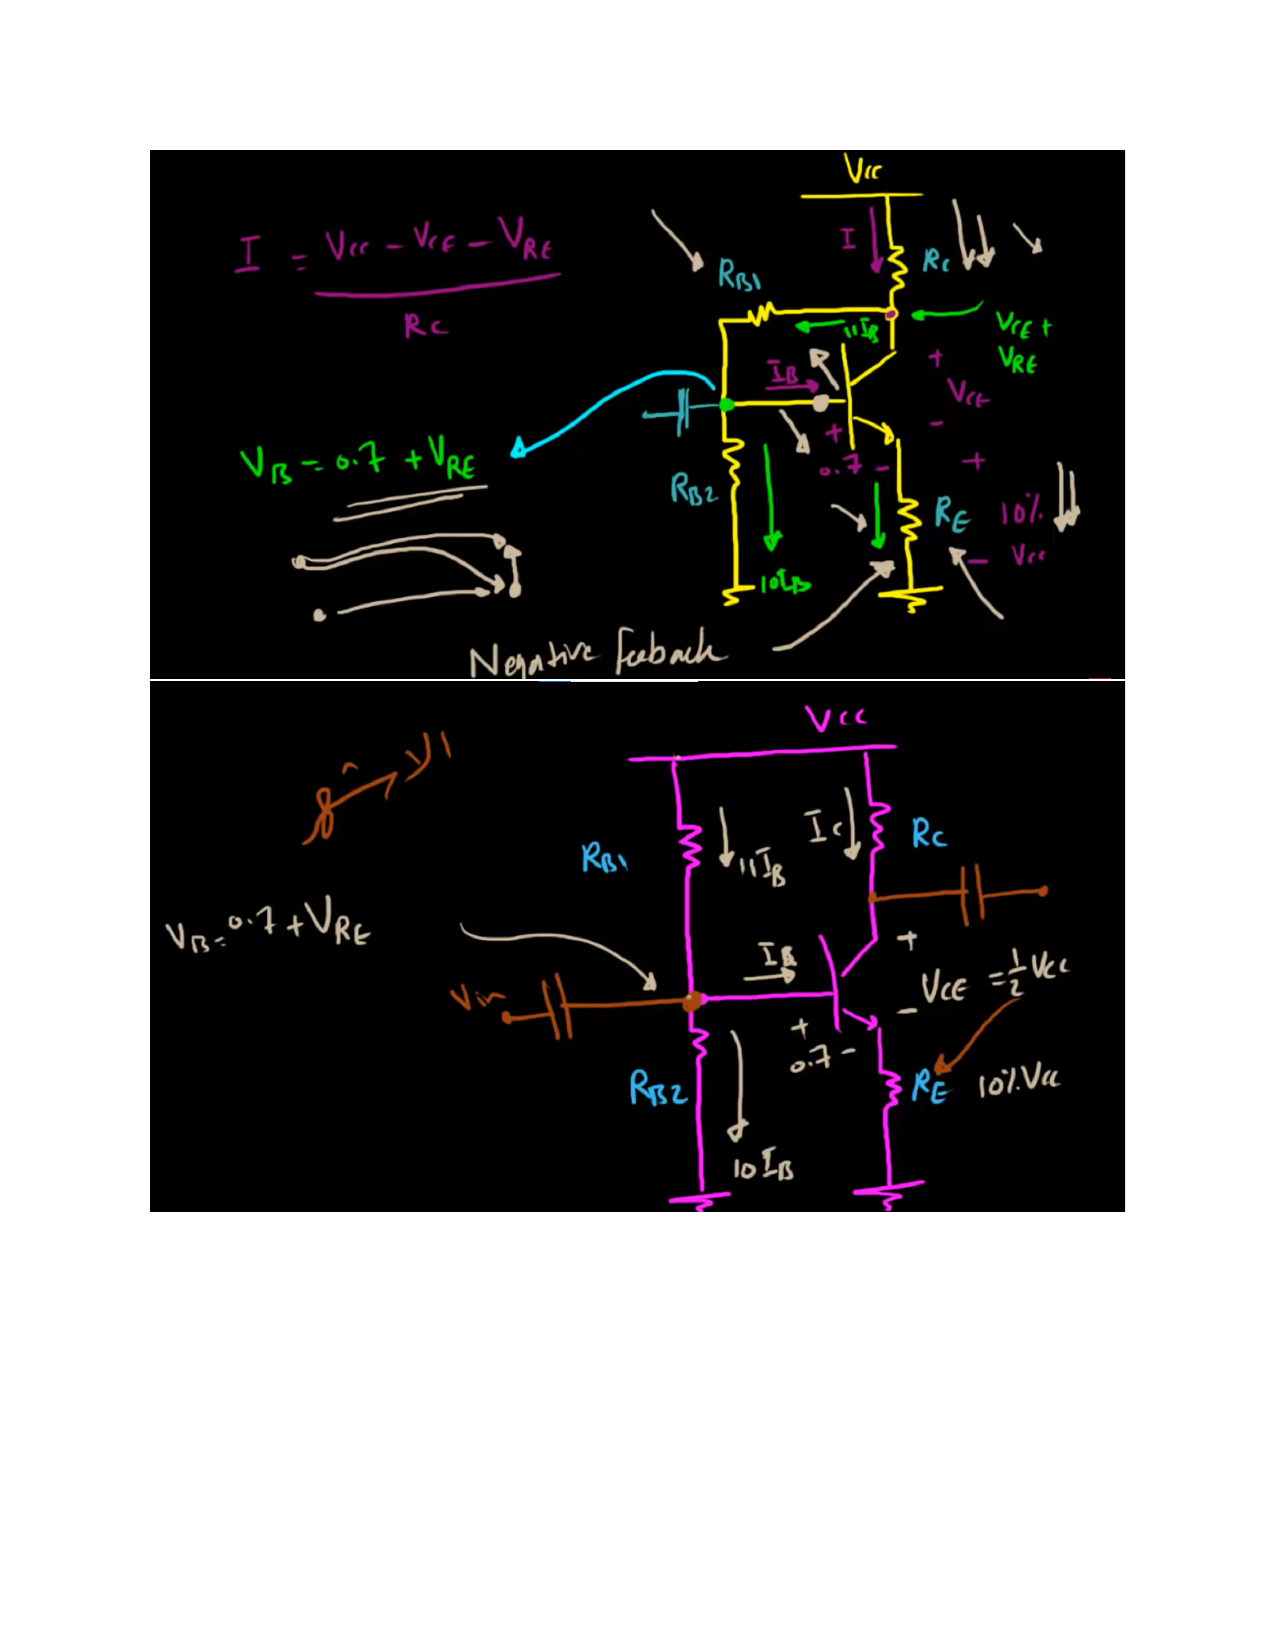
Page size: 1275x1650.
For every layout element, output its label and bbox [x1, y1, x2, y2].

picture [150, 150, 1125, 679]
picture [150, 681, 1125, 1212]
